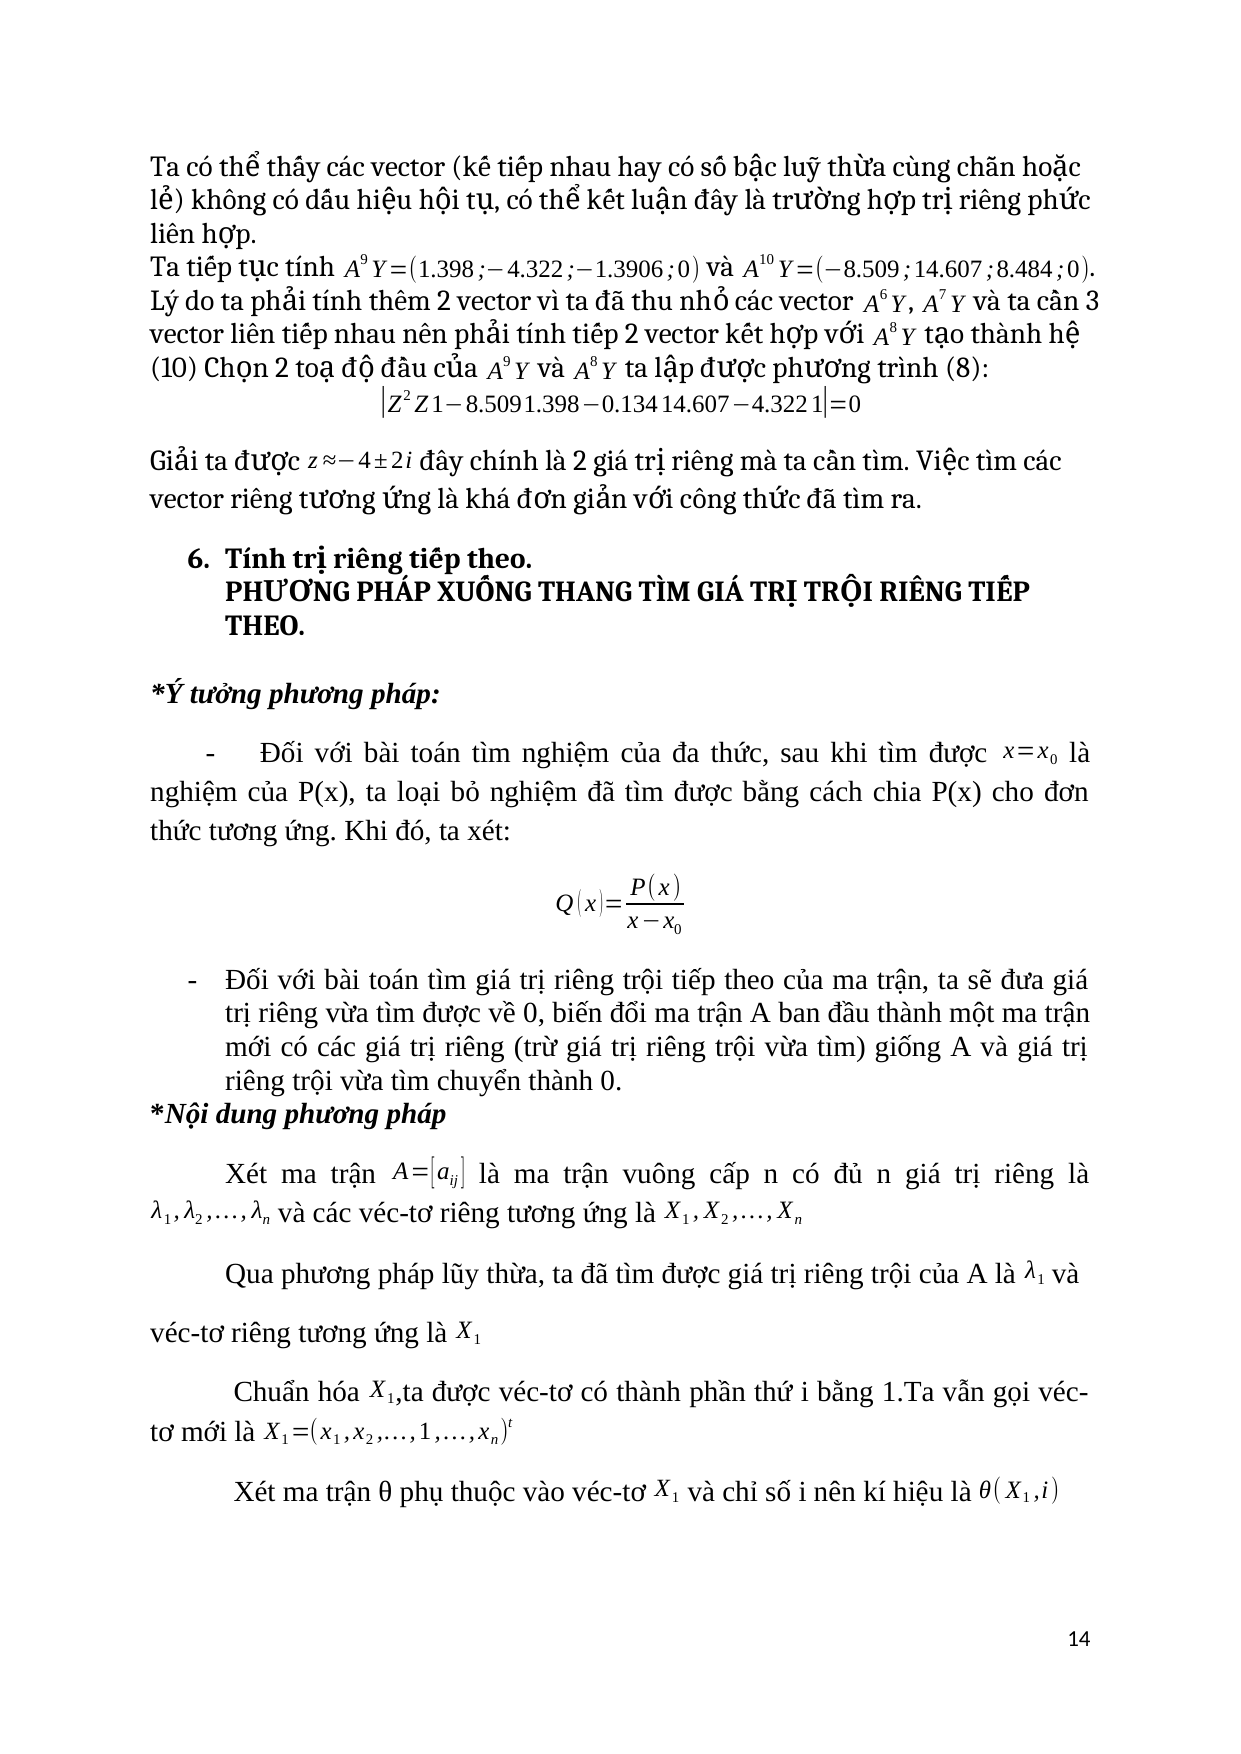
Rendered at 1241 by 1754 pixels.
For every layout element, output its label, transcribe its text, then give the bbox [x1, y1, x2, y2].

text Chuẩn hóa ,ta được véc-tơ có thành phần thứ i bằng 1.Ta vẫn gọi véc-tơ mới là [150, 1374, 1090, 1448]
list Tính trị riêng tiếp theo. [187, 542, 1090, 576]
text *Nội dung phương pháp [150, 1096, 1090, 1130]
text - Đối với bài toán tìm nghiệm của đa thức, sau khi tìm được là nghiệm của P(x), ta loại bỏ nghiệm đã tìm được bằng cách chia P(x) cho đơn thức tương ứng. Khi đó, ta xét: [150, 736, 1090, 846]
text Qua phương pháp lũy thừa, ta đã tìm được giá trị riêng trội của A là và [150, 1256, 1090, 1289]
text Giải ta được đây chính là 2 giá trị riêng mà ta cần tìm. Việc tìm các vector riêng tương ứng là khá đơn giản với công thức đã tìm ra. [150, 444, 1090, 516]
text véc-tơ riêng tương ứng là [150, 1315, 1090, 1349]
text Xét ma trận θ phụ thuộc vào véc-tơ và chỉ số i nên kí hiệu là [150, 1474, 1090, 1507]
text Ta có thể thấy các vector (kế tiếp nhau hay có số bậc luỹ thừa cùng chẵn hoặc lẻ) không có dấu hiệu hội tụ, có thể kết luận đây là trường hợp trị riêng phức liên hợp. [150, 150, 1110, 251]
text Ta tiếp tục tính và . Lý do ta phải tính thêm 2 vector vì ta đã thu nhỏ các vector , và ta cần 3 vector liên tiếp nhau nên phải tính tiếp 2 vector kết hợp với tạo thành hệ (10) Chọn 2 toạ độ đầu của và ta lập được phương trình (8): [150, 251, 1110, 385]
list Đối với bài toán tìm giá trị riêng trội tiếp theo của ma trận, ta sẽ đưa giá trị riêng vừa tìm được về 0, biến đổi ma trận A ban đầu thành một ma trận mới có các giá trị riêng (trừ giá trị riêng trội vừa tìm) giống A và giá trị riêng trội vừa tìm chuyển thành 0. [187, 962, 1090, 1096]
text *Ý tưởng phương pháp: [150, 676, 1090, 710]
text PHƯƠNG PHÁP XUỐNG THANG TÌM GIÁ TRỊ TRỘI RIÊNG TIẾP THEO. [225, 576, 1090, 643]
text Xét ma trận là ma trận vuông cấp n có đủ n giá trị riêng là và các véc-tơ riêng tương ứng là [150, 1156, 1090, 1230]
